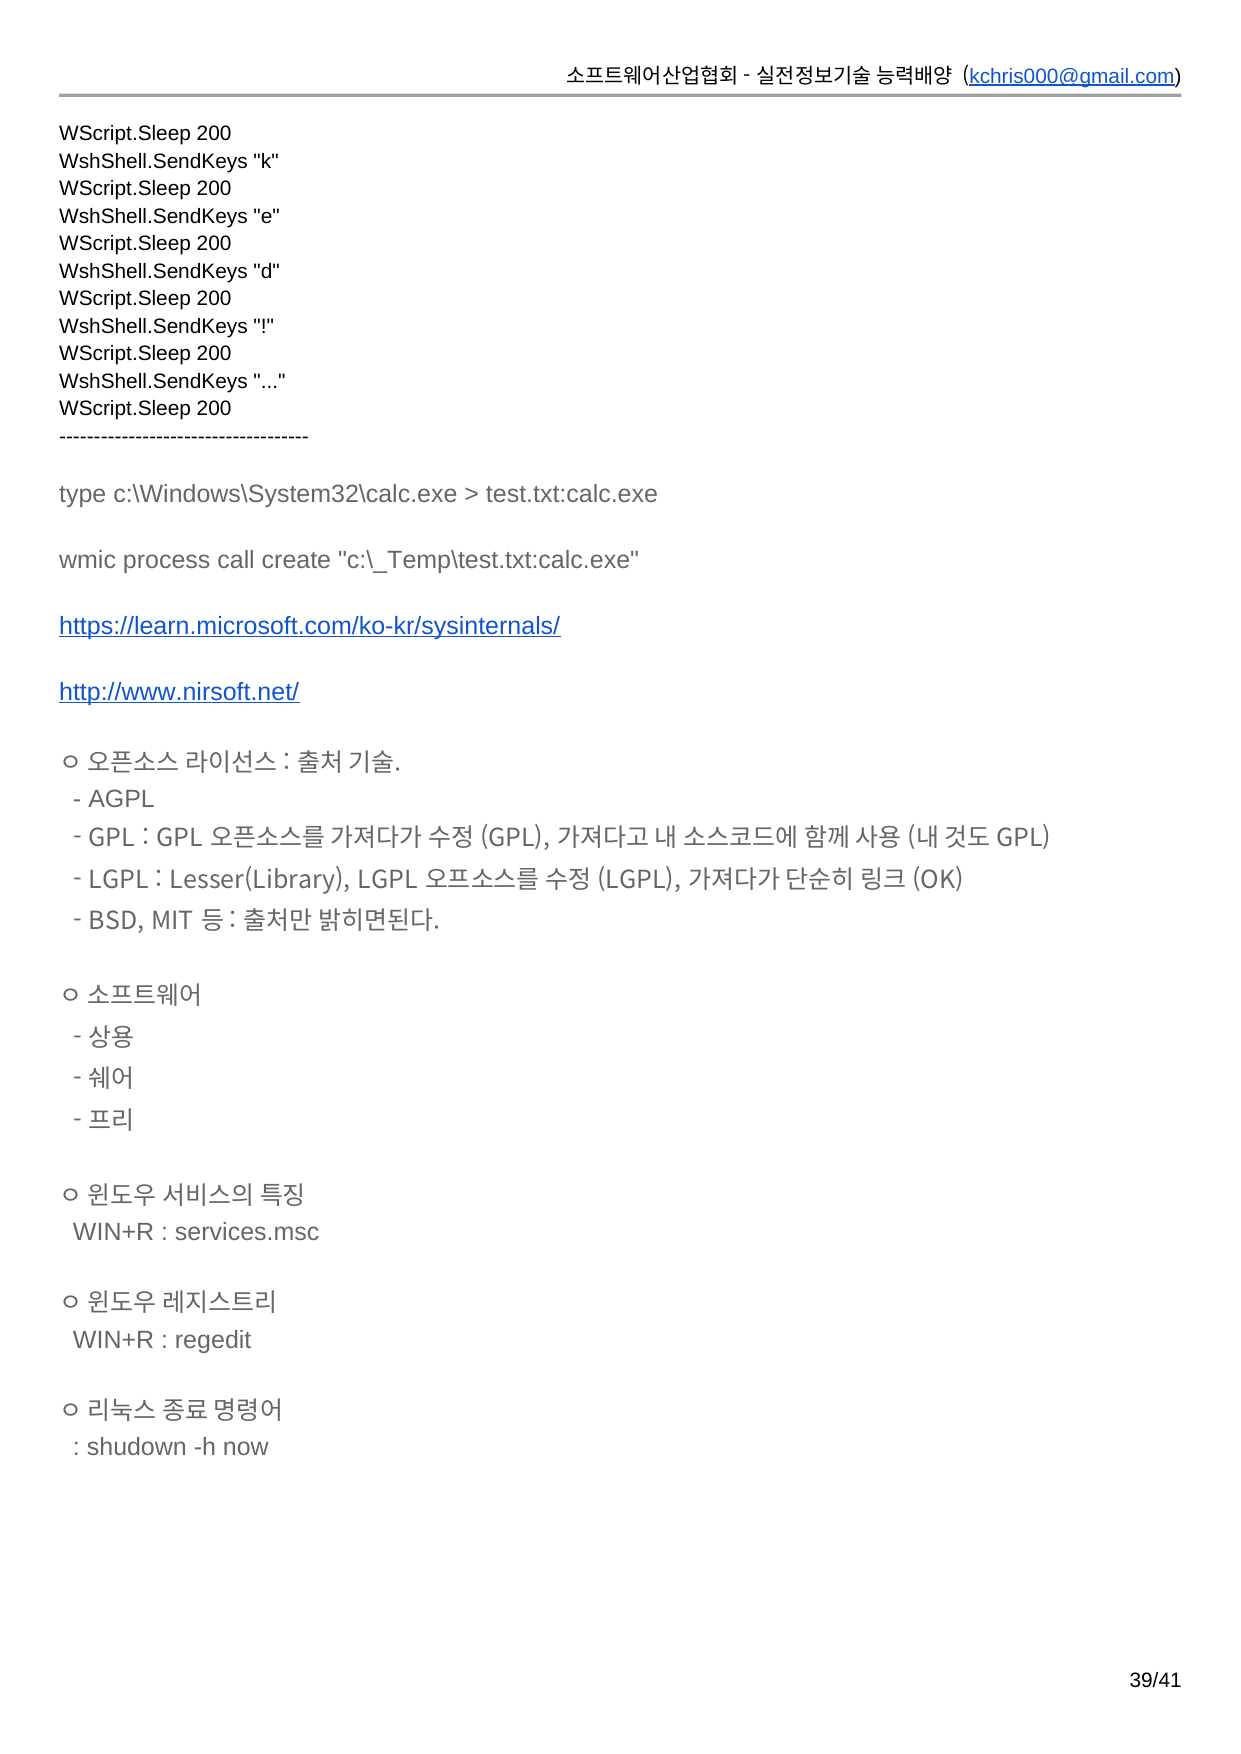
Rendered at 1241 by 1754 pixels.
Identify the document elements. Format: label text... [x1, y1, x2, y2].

text ㅇ 오픈소스 라이선스 : 출처 기술. [59, 743, 1181, 779]
text - LGPL : Lesser(Library), LGPL 오프소스를 수정 (LGPL), 가져다가 단순히 링크 (OK) [59, 859, 1181, 895]
text : shudown -h now [59, 1432, 1181, 1461]
text ㅇ 리눅스 종료 명령어 [59, 1391, 1181, 1427]
text WScript.Sleep 200 [59, 121, 1181, 145]
text - GPL : GPL 오픈소스를 가져다가 수정 (GPL), 가져다고 내 소스코드에 함께 사용 (내 것도 GPL) [59, 817, 1181, 854]
text ㅇ 소프트웨어 [59, 976, 1181, 1012]
text wmic process call create "c:\_Temp\test.txt:calc.exe" [59, 545, 1181, 573]
text WshShell.SendKeys "!" [59, 314, 1181, 338]
text - 프리 [59, 1101, 1181, 1137]
text ------------------------------------ [59, 424, 1181, 448]
text WshShell.SendKeys "e" [59, 204, 1181, 228]
text ㅇ 윈도우 서비스의 특징 [59, 1175, 1181, 1211]
text - AGPL [59, 784, 1181, 813]
text - 쉐어 [59, 1059, 1181, 1095]
text WScript.Sleep 200 [59, 396, 1181, 420]
text WScript.Sleep 200 [59, 231, 1181, 255]
text WScript.Sleep 200 [59, 286, 1181, 310]
text WScript.Sleep 200 [59, 341, 1181, 365]
text - 상용 [59, 1017, 1181, 1053]
text WIN+R : regedit [59, 1324, 1181, 1353]
text http://www.nirsoft.net/ [59, 677, 1181, 706]
text WshShell.SendKeys "k" [59, 149, 1181, 173]
text https://learn.microsoft.com/ko-kr/sysinternals/ [59, 611, 1181, 639]
text WIN+R : services.msc [59, 1217, 1181, 1246]
text WshShell.SendKeys "d" [59, 259, 1181, 283]
text WScript.Sleep 200 [59, 176, 1181, 200]
text ㅇ 윈도우 레지스트리 [59, 1283, 1181, 1319]
text type c:\Windows\System32\calc.exe > test.txt:calc.exe [59, 479, 1181, 507]
text - BSD, MIT 등 : 출처만 밝히면된다. [59, 901, 1181, 937]
text WshShell.SendKeys "..." [59, 369, 1181, 393]
